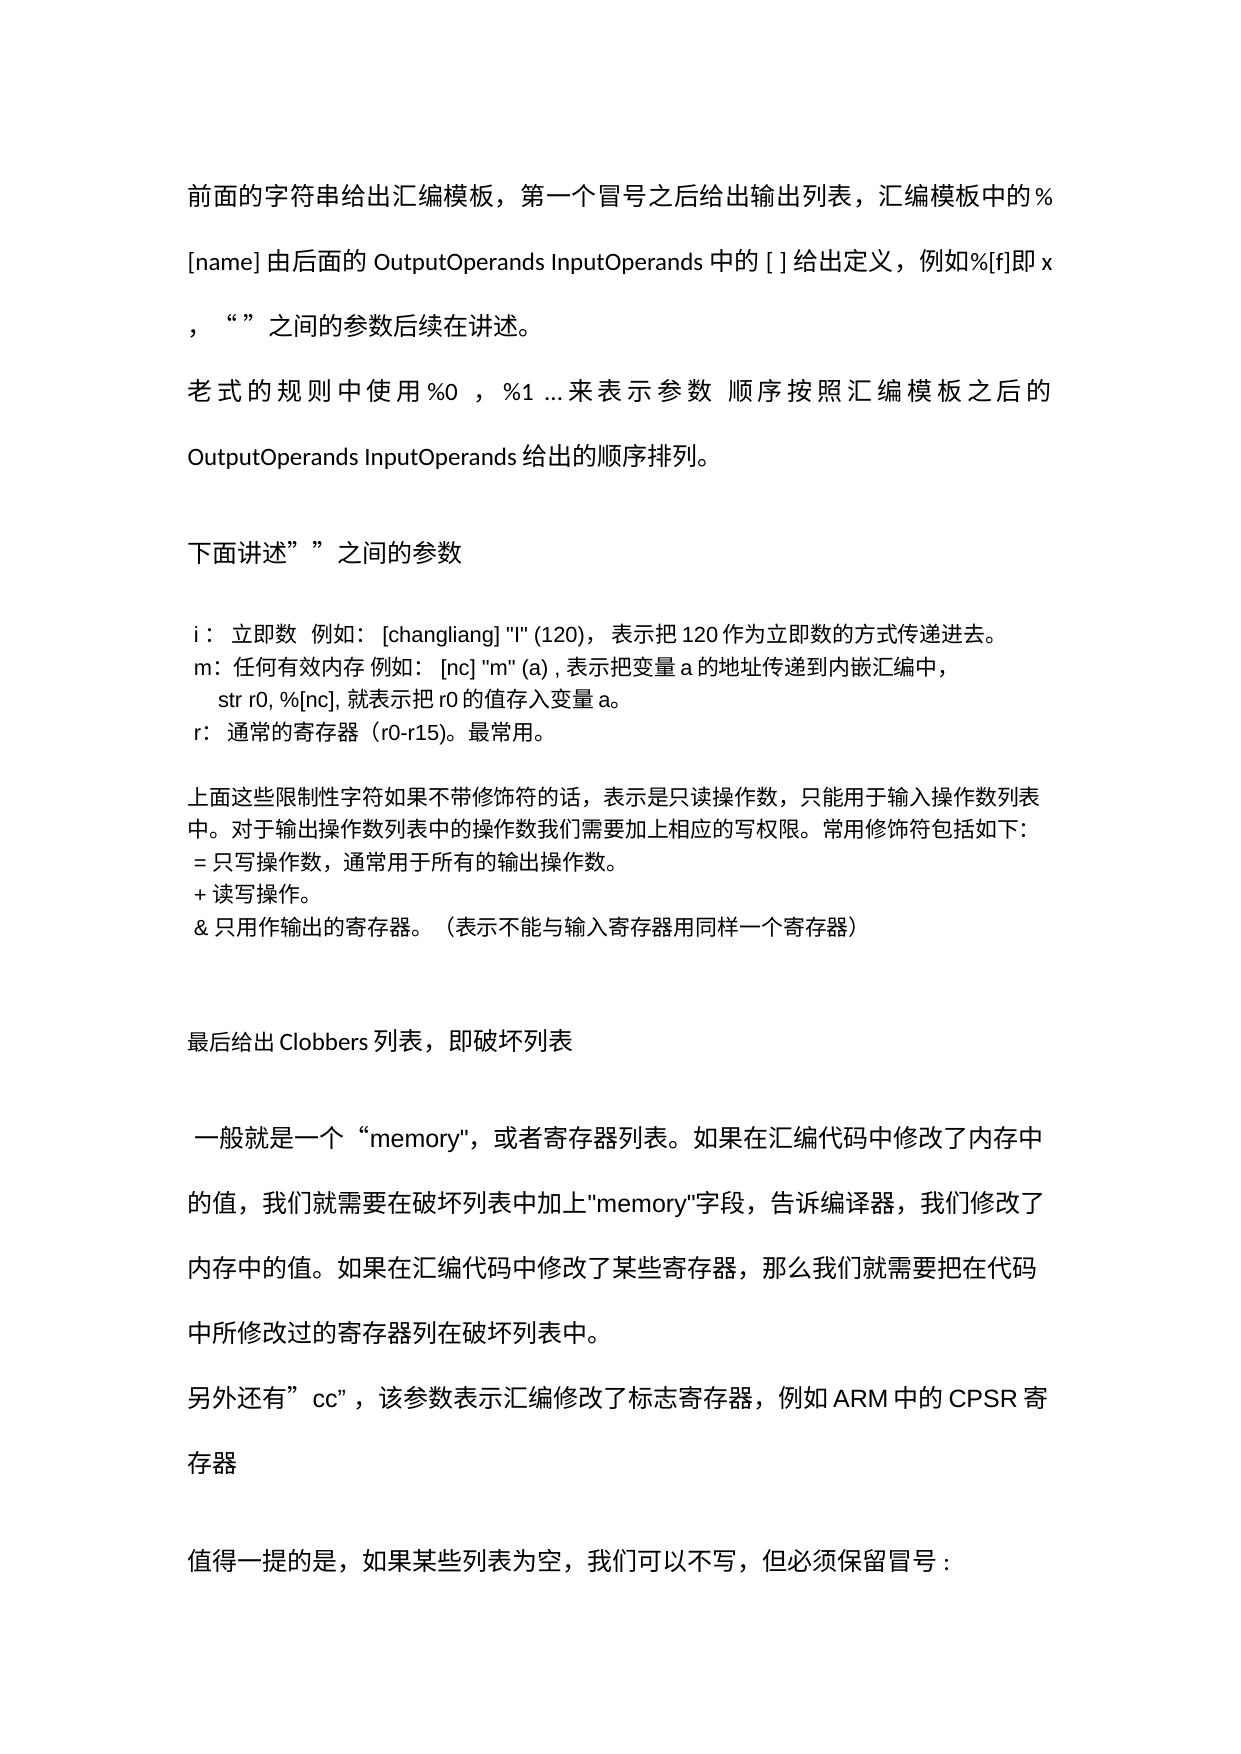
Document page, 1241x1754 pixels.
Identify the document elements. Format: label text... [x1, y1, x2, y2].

text 老式的规则中使用%0 ，%1 ...来表示参数 顺序按照汇编模板之后的 OutputOperands InputOperands 给出的顺序排列。 [187, 357, 1053, 487]
text = 只写操作数，通常用于所有的输出操作数。 + 读写操作。 & 只用作输出的寄存器。（表示不能与输入寄存器用同样一个寄存器） [187, 844, 1053, 942]
text 一般就是一个“memory"，或者寄存器列表。如果在汇编代码中修改了内存中的值，我们就需要在破坏列表中加上"memory"字段，告诉编译器，我们修改了内存中的值。如果在汇编代码中修改了某些寄存器，那么我们就需要把在代码中所修改过的寄存器列在破坏列表中。 [187, 1104, 1053, 1364]
text 最后给出Clobbers列表，即破坏列表 [187, 1007, 1053, 1072]
text 前面的字符串给出汇编模板，第一个冒号之后给出输出列表，汇编模板中的%[name] 由后面的 OutputOperands InputOperands 中的 [ ] 给出定义，例如%[f]即x ，“ ”之间的参数后续在讲述。 [187, 162, 1053, 357]
text i ： 立即数 例如： [changliang] "I" (120)， 表示把120作为立即数的方式传递进去。 m：任何有效内存 例如： [nc] "m" (a) , 表示把变量a的地址传递到内嵌汇编中， [187, 617, 1053, 682]
text 下面讲述””之间的参数 [187, 519, 1053, 584]
text 另外还有”cc” ，该参数表示汇编修改了标志寄存器，例如ARM中的CPSR寄存器 [187, 1364, 1053, 1494]
text 值得一提的是，如果某些列表为空，我们可以不写，但必须保留冒号 : [187, 1527, 1053, 1592]
text 上面这些限制性字符如果不带修饰符的话，表示是只读操作数，只能用于输入操作数列表中。对于输出操作数列表中的操作数我们需要加上相应的写权限。常用修饰符包括如下： [187, 779, 1053, 844]
text str r0, %[nc], 就表示把r0的值存入变量a。 r： 通常的寄存器（r0-r15)。最常用。 [187, 682, 1053, 747]
